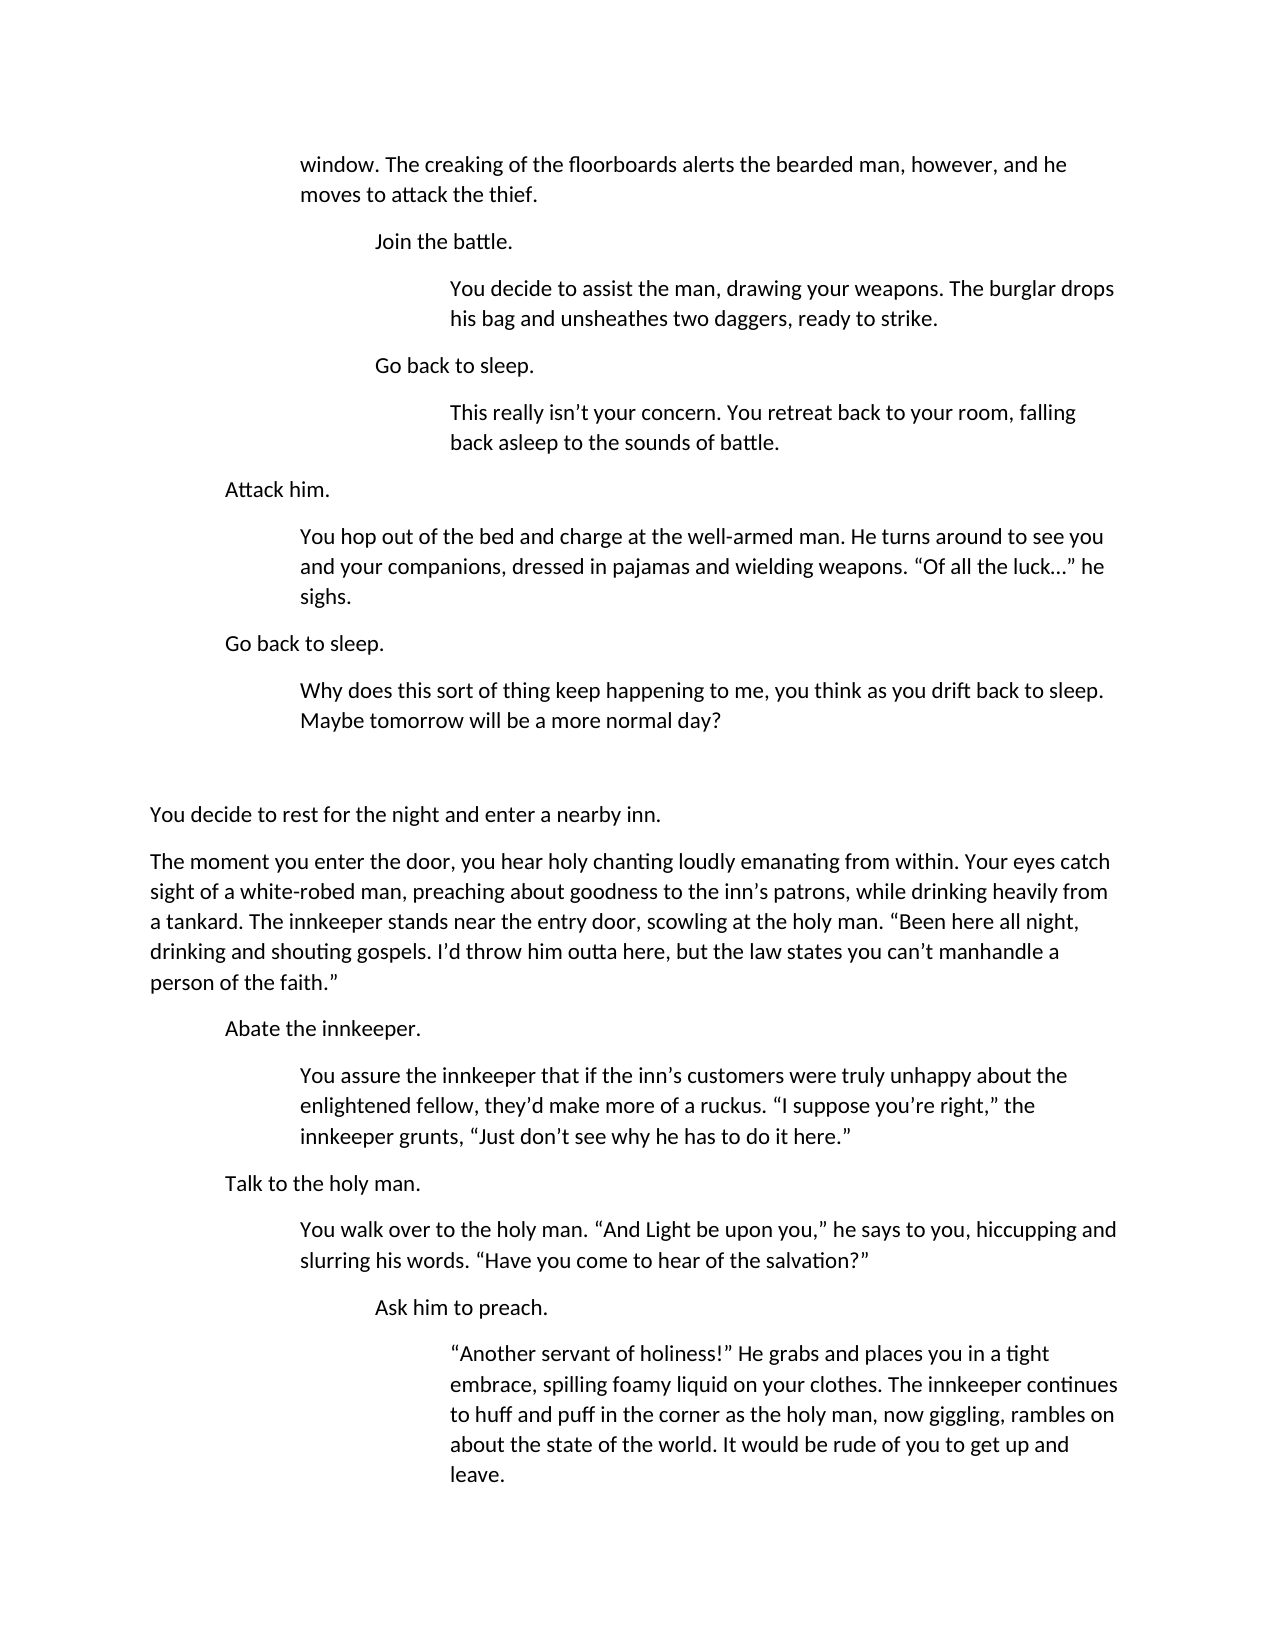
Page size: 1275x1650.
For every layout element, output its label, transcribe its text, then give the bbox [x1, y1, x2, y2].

text The moment you enter the door, you hear holy chanting loudly emanating from within. Your eyes catch sight of a white-robed man, preaching about goodness to the inn’s patrons, while drinking heavily from a tankard. The innkeeper stands near the entry door, scowling at the holy man. “Been here all night, drinking and shouting gospels. I’d throw him outta here, but the law states you can’t manhandle a person of the faith.” [150, 847, 1125, 996]
text Ask him to preach. [300, 1293, 1125, 1321]
text Go back to sleep. [150, 629, 1125, 657]
text Go back to sleep. [300, 351, 1125, 379]
text You walk over to the holy man. “And Light be upon you,” he says to you, hiccupping and slurring his words. “Have you come to hear of the salvation?” [300, 1216, 1125, 1274]
text You decide to rest for the night and enter a nearby inn. [150, 800, 1125, 828]
text Talk to the holy man. [150, 1169, 1125, 1197]
text You hop out of the bed and charge at the well-armed man. He turns around to see you and your companions, dressed in pajamas and wielding weapons. “Of all the luck…” he sighs. [300, 522, 1125, 610]
text This really isn’t your concern. You retreat back to your room, falling back asleep to the sounds of battle. [450, 398, 1125, 456]
text “Another servant of holiness!” He grabs and places you in a tight embrace, spilling foamy liquid on your clothes. The innkeeper continues to huff and puff in the corner as the holy man, now giggling, rambles on about the state of the world. It would be rude of you to get up and leave. [450, 1339, 1125, 1488]
text Why does this sort of thing keep happening to me, you think as you drift back to sleep. Maybe tomorrow will be a more normal day? [300, 676, 1125, 734]
text Abate the innkeeper. [150, 1014, 1125, 1043]
text Attack him. [150, 475, 1125, 503]
text You decide to assist the man, drawing your weapons. The burglar drops his bag and unsheathes two daggers, ready to strike. [450, 274, 1125, 332]
text Join the battle. [300, 227, 1125, 255]
text You assure the innkeeper that if the inn’s customers were truly unhappy about the enlightened fellow, they’d make more of a ruckus. “I suppose you’re right,” the innkeeper grunts, “Just don’t see why he has to do it here.” [300, 1061, 1125, 1150]
